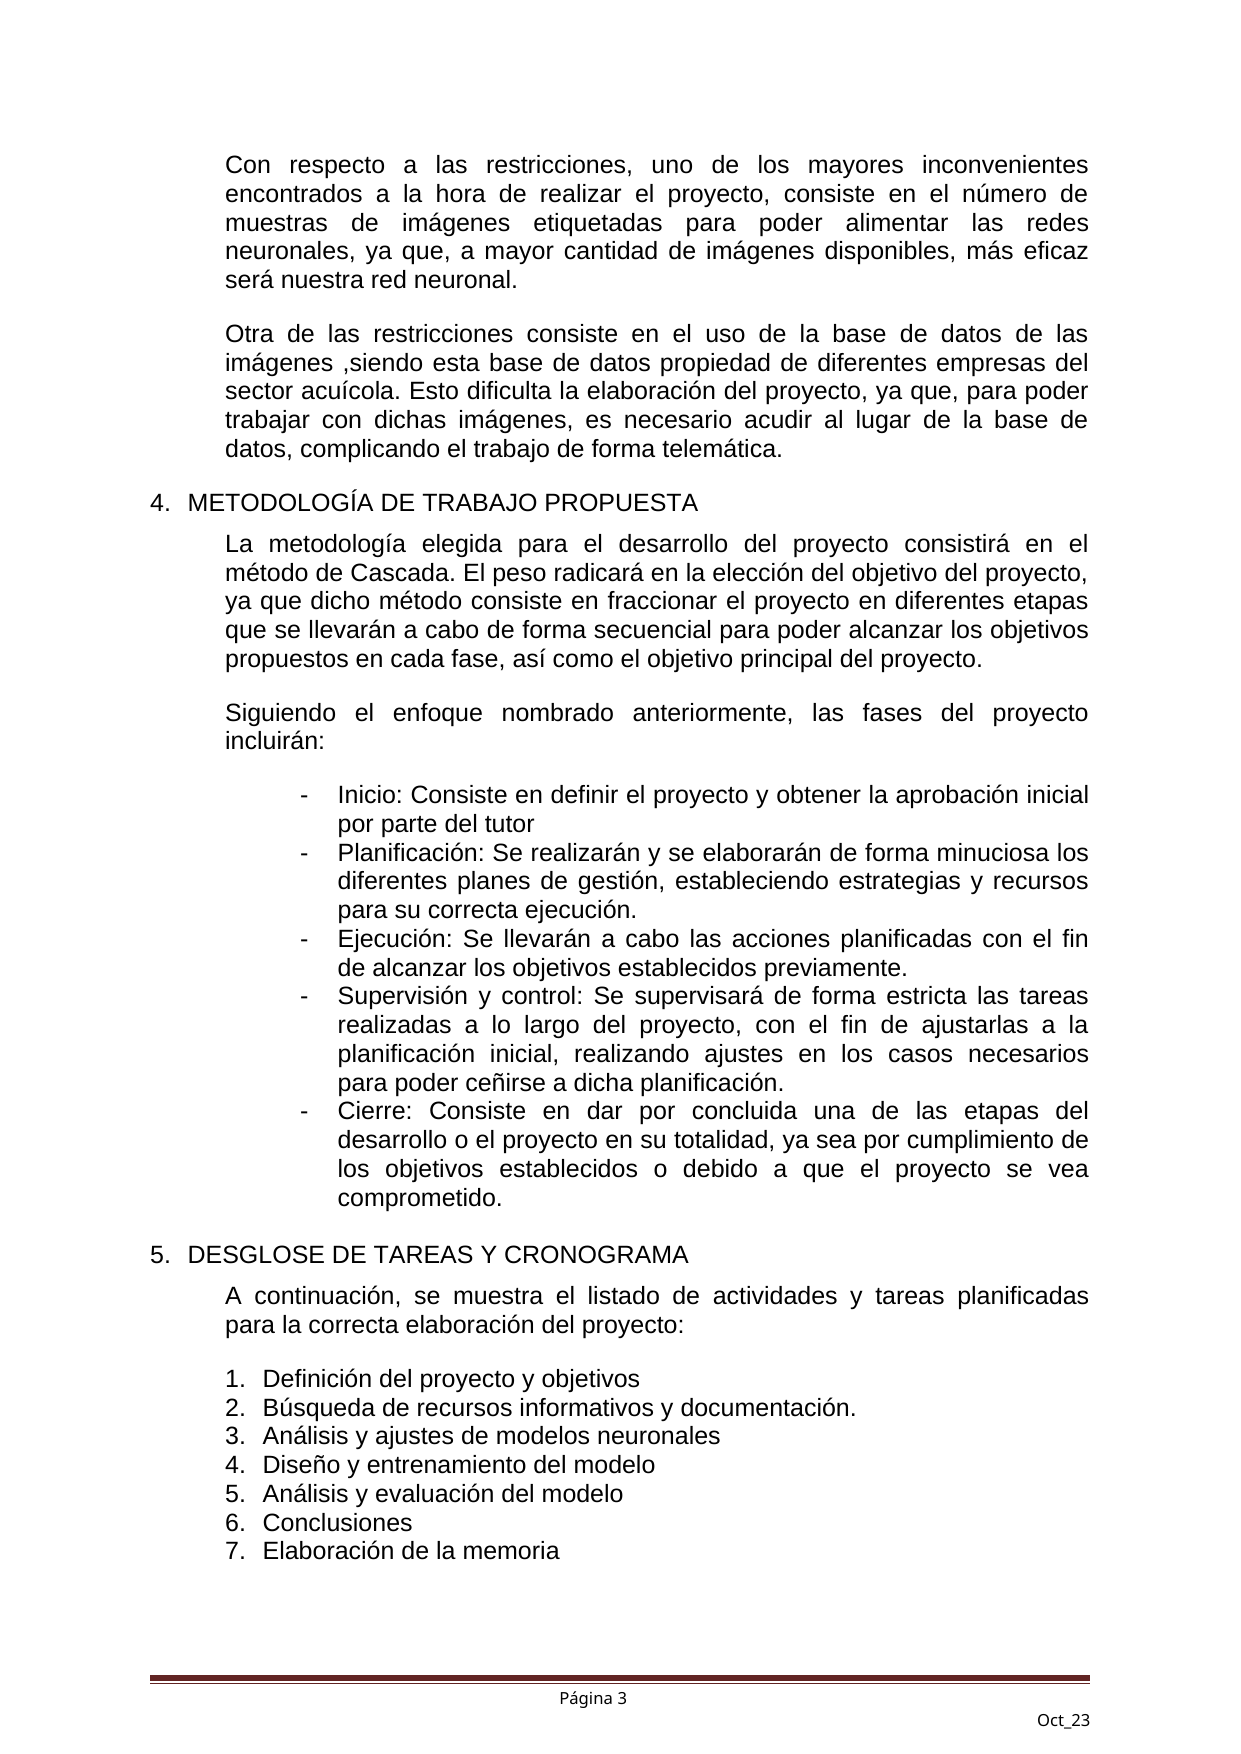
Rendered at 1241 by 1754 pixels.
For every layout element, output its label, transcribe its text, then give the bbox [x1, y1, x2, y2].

text A continuación, se muestra el listado de actividades y tareas planificadas para la correcta elaboración del proyecto: [225, 1281, 1090, 1339]
list Planificación: Se realizarán y se elaborarán de forma minuciosa los diferentes planes de gestión, estableciendo estrategias y recursos para su correcta ejecución. [300, 837, 1090, 924]
list Análisis y ajustes de modelos neuronales [225, 1421, 1090, 1450]
list Búsqueda de recursos informativos y documentación. [225, 1392, 1090, 1421]
text La metodología elegida para el desarrollo del proyecto consistirá en el método de Cascada. El peso radicará en la elección del objetivo del proyecto, ya que dicho método consiste en fraccionar el proyecto en diferentes etapas que se llevarán a cabo de forma secuencial para poder alcanzar los objetivos propuestos en cada fase, así como el objetivo principal del proyecto. [225, 529, 1090, 672]
list Conclusiones [225, 1507, 1090, 1536]
text Siguiendo el enfoque nombrado anteriormente, las fases del proyecto incluirán: [225, 697, 1090, 755]
list Cierre: Consiste en dar por concluida una de las etapas del desarrollo o el proyecto en su totalidad, ya sea por cumplimiento de los objetivos establecidos o debido a que el proyecto se vea comprometido. [300, 1096, 1090, 1211]
list Diseño y entrenamiento del modelo [225, 1450, 1090, 1479]
list Elaboración de la memoria [225, 1536, 1090, 1565]
text Con respecto a las restricciones, uno de los mayores inconvenientes encontrados a la hora de realizar el proyecto, consiste en el número de muestras de imágenes etiquetadas para poder alimentar las redes neuronales, ya que, a mayor cantidad de imágenes disponibles, más eficaz será nuestra red neuronal. [225, 150, 1090, 294]
list METODOLOGÍA DE TRABAJO PROPUESTA [150, 487, 1090, 516]
list Inicio: Consiste en definir el proyecto y obtener la aprobación inicial por parte del tutor [300, 780, 1090, 837]
list DESGLOSE DE TAREAS Y CRONOGRAMA [150, 1240, 1090, 1269]
text Otra de las restricciones consiste en el uso de la base de datos de las imágenes ,siendo esta base de datos propiedad de diferentes empresas del sector acuícola. Esto dificulta la elaboración del proyecto, ya que, para poder trabajar con dichas imágenes, es necesario acudir al lugar de la base de datos, complicando el trabajo de forma telemática. [225, 319, 1090, 462]
list Supervisión y control: Se supervisará de forma estricta las tareas realizadas a lo largo del proyecto, con el fin de ajustarlas a la planificación inicial, realizando ajustes en los casos necesarios para poder ceñirse a dicha planificación. [300, 981, 1090, 1096]
list Ejecución: Se llevarán a cabo las acciones planificadas con el fin de alcanzar los objetivos establecidos previamente. [300, 924, 1090, 981]
list Análisis y evaluación del modelo [225, 1479, 1090, 1507]
list Definición del proyecto y objetivos [225, 1364, 1090, 1392]
